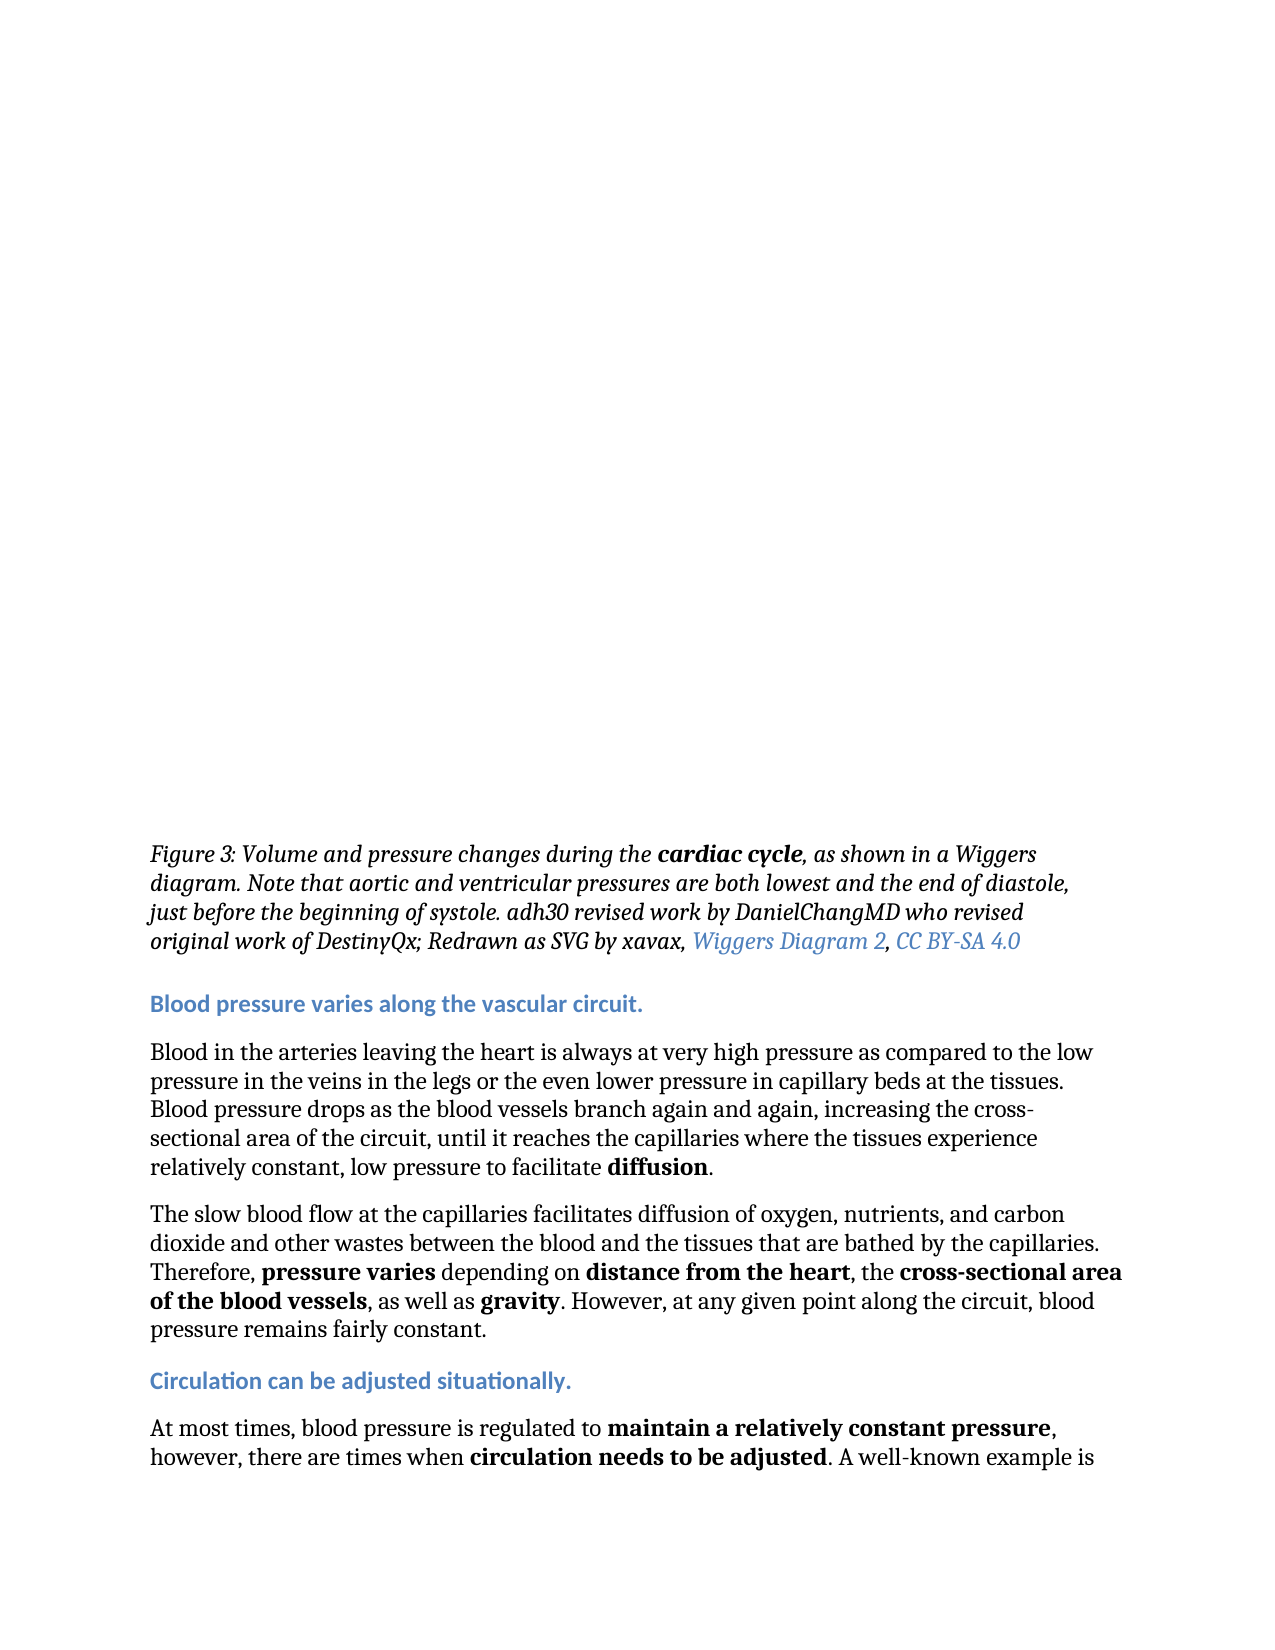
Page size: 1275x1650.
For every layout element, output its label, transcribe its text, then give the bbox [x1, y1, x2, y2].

text The slow blood flow at the capillaries facilitates diffusion of oxygen, nutrients, and carbon dioxide and other wastes between the blood and the tissues that are bathed by the capillaries. Therefore, pressure varies depending on distance from the heart, the cross-sectional area of the blood vessels, as well as gravity. However, at any given point along the circuit, blood pressure remains fairly constant. [150, 1200, 1125, 1344]
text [150, 1414, 1125, 1472]
subtitle Blood pressure varies along the vascular circuit. [150, 989, 1125, 1019]
table_header Figure 3: Volume and pressure changes during the cardiac cycle, as shown in a Wiggers diagram. Note that aortic and ventricular pressures are both lowest and the end of diastole, just before the beginning of systole. adh30 revised work by DanielChangMD who revised original work of DestinyQx; Redrawn as SVG by xavax, Wiggers Diagram 2, CC BY-SA 4.0 [139, 150, 1114, 968]
text Blood in the arteries leaving the heart is always at very high pressure as compared to the low pressure in the veins in the legs or the even lower pressure in capillary beds at the tissues. Blood pressure drops as the blood vessels branch again and again, increasing the cross-sectional area of the circuit, until it reaches the capillaries where the tissues experience relatively constant, low pressure to facilitate diffusion. [150, 1038, 1125, 1182]
subtitle Circulation can be adjusted situationally. [150, 1365, 1125, 1396]
